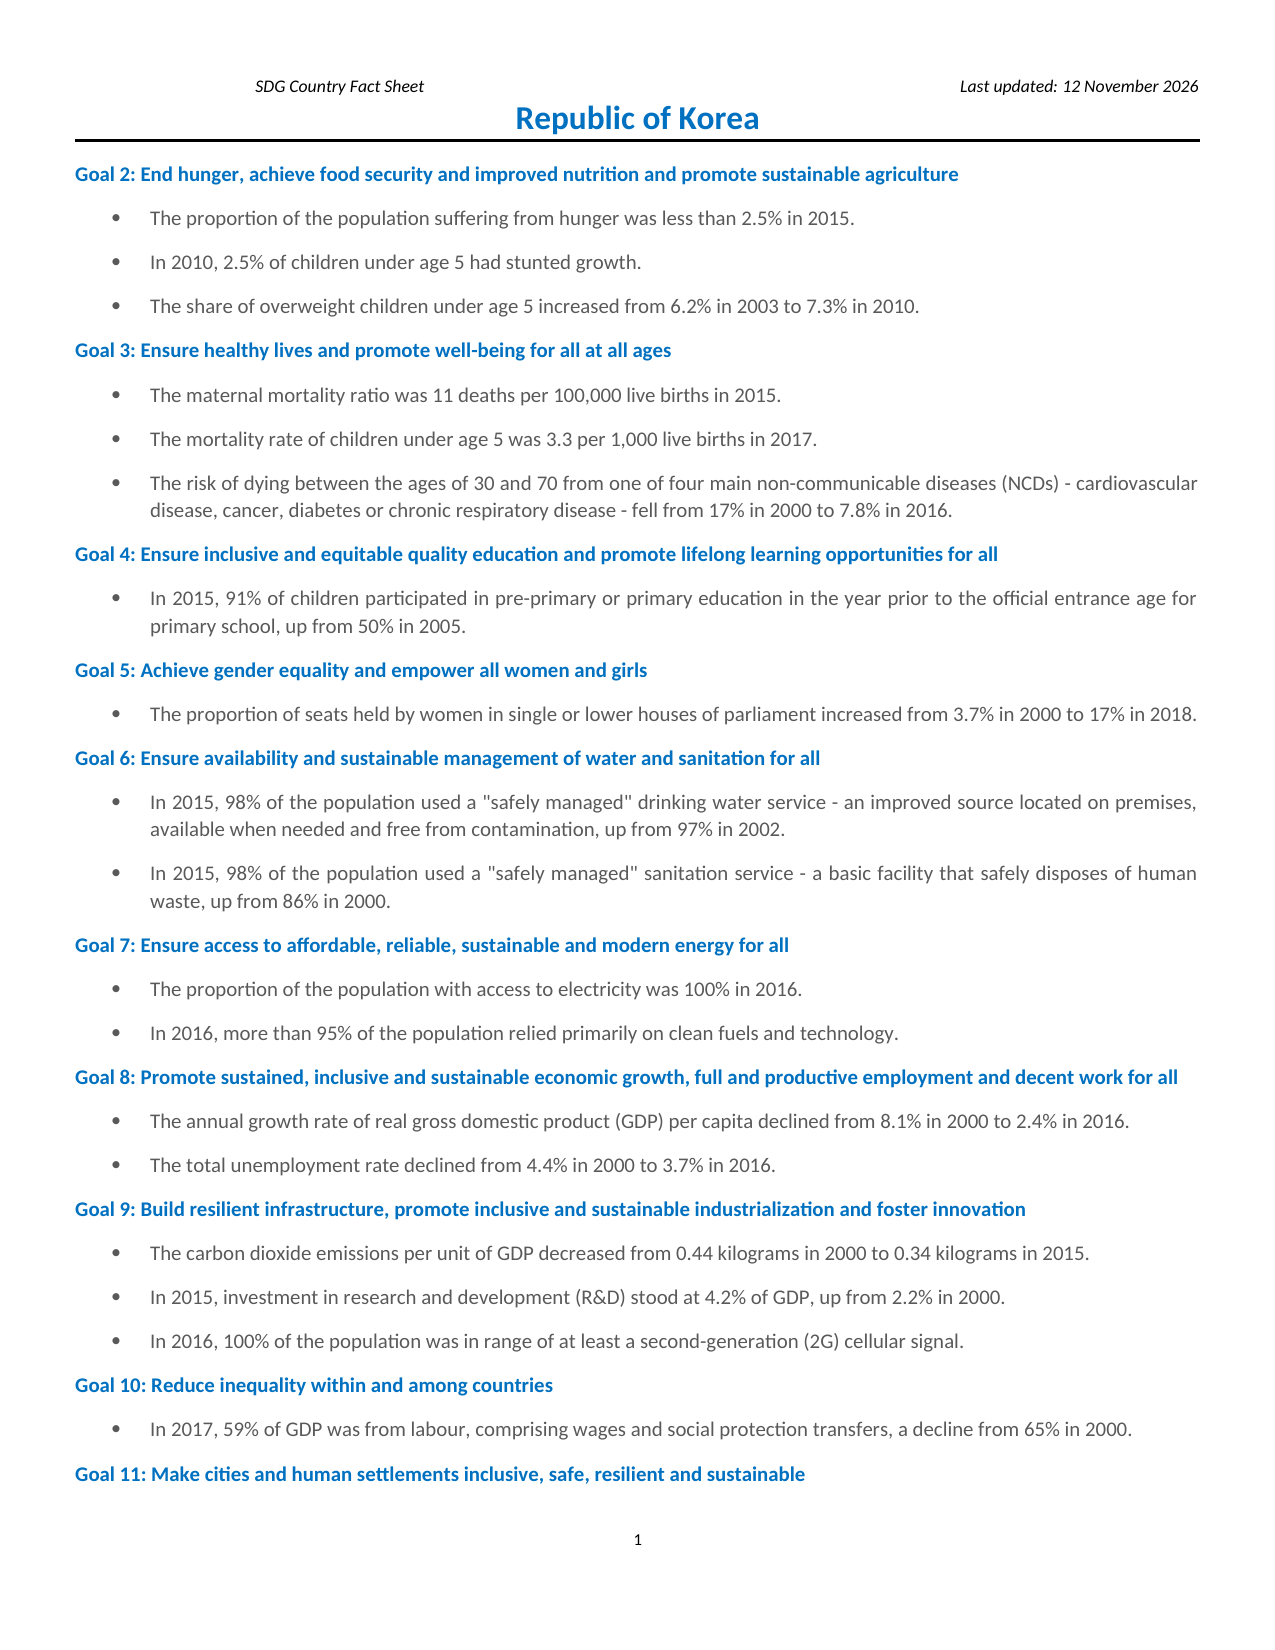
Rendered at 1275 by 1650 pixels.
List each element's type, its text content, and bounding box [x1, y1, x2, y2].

list In 2015, investment in research and development (R&D) stood at 4.2% of GDP, up from 2.2% in 2000. [112, 1284, 1200, 1310]
text Republic of Korea [75, 97, 1200, 139]
list The proportion of the population with access to electricity was 100% in 2016. [112, 976, 1200, 1001]
list In 2017, 59% of GDP was from labour, comprising wages and social protection transfers, a decline from 65% in 2000. [112, 1417, 1200, 1442]
list In 2015, 98% of the population used a "safely managed" sanitation service - a basic facility that safely disposes of human waste, up from 86% in 2000. [112, 861, 1200, 913]
list The total unemployment rate declined from 4.4% in 2000 to 3.7% in 2016. [112, 1152, 1200, 1178]
list The annual growth rate of real gross domestic product (GDP) per capita declined from 8.1% in 2000 to 2.4% in 2016. [112, 1108, 1200, 1134]
list The proportion of the population suffering from hunger was less than 2.5% in 2015. [112, 206, 1200, 231]
text Goal 7: Ensure access to affordable, reliable, sustainable and modern energy for all [75, 932, 1200, 957]
list In 2010, 2.5% of children under age 5 had stunted growth. [112, 249, 1200, 275]
list The maternal mortality ratio was 11 deaths per 100,000 live births in 2015. [112, 382, 1200, 407]
text Goal 9: Build resilient infrastructure, promote inclusive and sustainable industrialization and foster innovation [75, 1196, 1200, 1222]
list In 2015, 98% of the population used a "safely managed" drinking water service - an improved source located on premises, available when needed and free from contamination, up from 97% in 2002. [112, 789, 1200, 842]
list In 2015, 91% of children participated in pre-primary or primary education in the year prior to the official entrance age for primary school, up from 50% in 2005. [112, 585, 1200, 638]
text Goal 8: Promote sustained, inclusive and sustainable economic growth, full and productive employment and decent work for all [75, 1064, 1200, 1089]
list The proportion of seats held by women in single or lower houses of parliament increased from 3.7% in 2000 to 17% in 2018. [112, 701, 1200, 726]
text Goal 3: Ensure healthy lives and promote well-being for all at all ages [75, 338, 1200, 363]
list The mortality rate of children under age 5 was 3.3 per 1,000 live births in 2017. [112, 426, 1200, 451]
text Goal 2: End hunger, achieve food security and improved nutrition and promote sustainable agriculture [75, 161, 1200, 187]
text Goal 4: Ensure inclusive and equitable quality education and promote lifelong learning opportunities for all [75, 541, 1200, 567]
text Goal 10: Reduce inequality within and among countries [75, 1373, 1200, 1398]
text Goal 6: Ensure availability and sustainable management of water and sanitation for all [75, 745, 1200, 770]
text Goal 5: Achieve gender equality and empower all women and girls [75, 657, 1200, 682]
list In 2016, 100% of the population was in range of at least a second-generation (2G) cellular signal. [112, 1328, 1200, 1354]
list In 2016, more than 95% of the population relied primarily on clean fuels and technology. [112, 1020, 1200, 1046]
list The carbon dioxide emissions per unit of GDP decreased from 0.44 kilograms in 2000 to 0.34 kilograms in 2015. [112, 1240, 1200, 1266]
list The share of overweight children under age 5 increased from 6.2% in 2003 to 7.3% in 2010. [112, 294, 1200, 319]
text Goal 11: Make cities and human settlements inclusive, safe, resilient and sustainable [75, 1461, 1200, 1486]
list The risk of dying between the ages of 30 and 70 from one of four main non-communicable diseases (NCDs) - cardiovascular disease, cancer, diabetes or chronic respiratory disease - fell from 17% in 2000 to 7.8% in 2016. [112, 470, 1200, 523]
